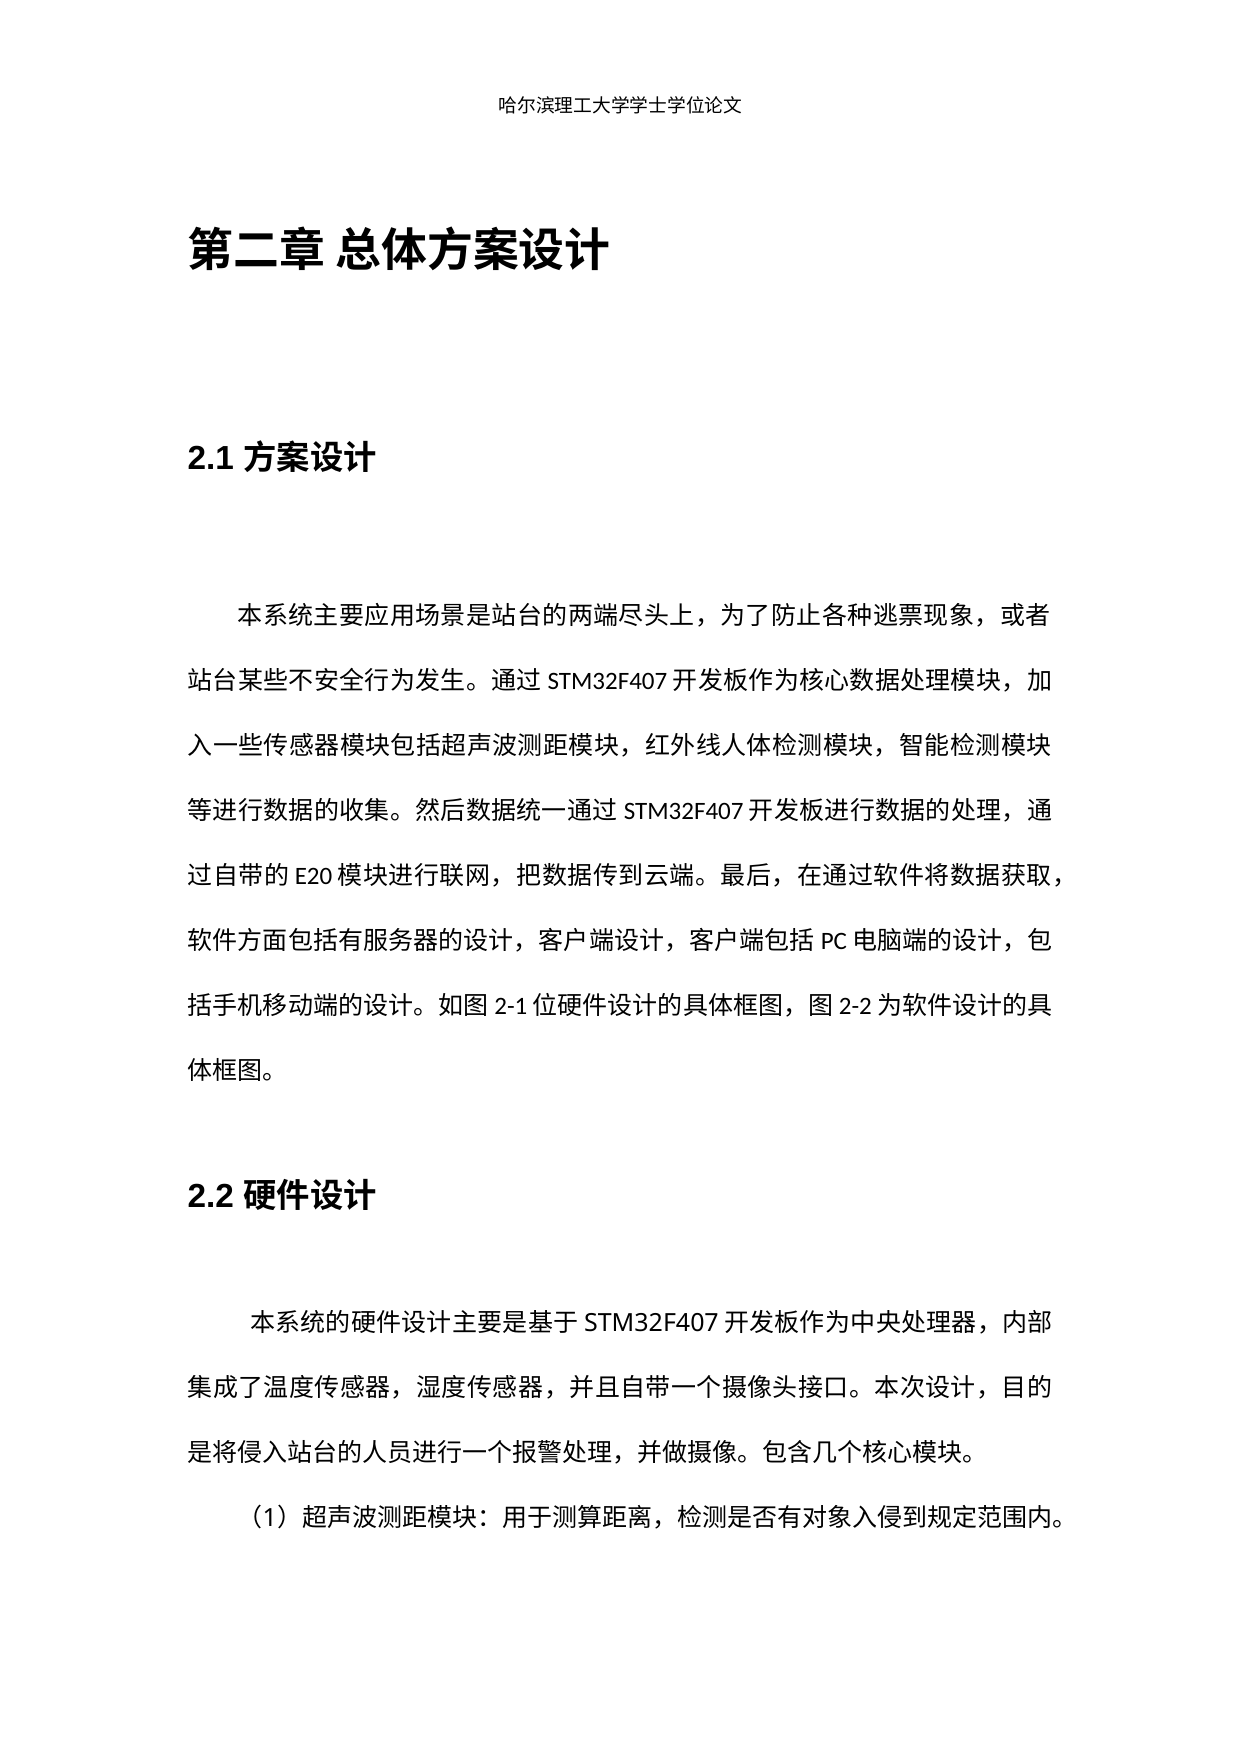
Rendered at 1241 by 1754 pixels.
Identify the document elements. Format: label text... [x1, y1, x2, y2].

list 本系统的硬件设计主要是基于STM32F407开发板作为中央处理器，内部集成了温度传感器，湿度传感器，并且自带一个摄像头接口。本次设计，目的是将侵入站台的人员进行一个报警处理，并做摄像。包含几个核心模块。 [187, 1288, 1053, 1483]
list 本系统主要应用场景是站台的两端尽头上，为了防止各种逃票现象，或者站台某些不安全行为发生。通过STM32F407开发板作为核心数据处理模块，加入一些传感器模块包括超声波测距模块，红外线人体检测模块，智能检测模块等进行数据的收集。然后数据统一通过STM32F407开发板进行数据的处理，通过自带的E20模块进行联网，把数据传到云端。最后，在通过软件将数据获取，软件方面包括有服务器的设计，客户端设计，客户端包括PC电脑端的设计，包括手机移动端的设计。如图2-1位硬件设计的具体框图，图2-2为软件设计的具体框图。 [187, 581, 1053, 1101]
list 超声波测距模块：用于测算距离，检测是否有对象入侵到规定范围内。 [187, 1483, 1053, 1548]
subtitle 2.2 硬件设计 [187, 1161, 1053, 1226]
subtitle 2.1 方案设计 [187, 422, 1053, 487]
subtitle 总体方案设计 [187, 197, 1053, 295]
